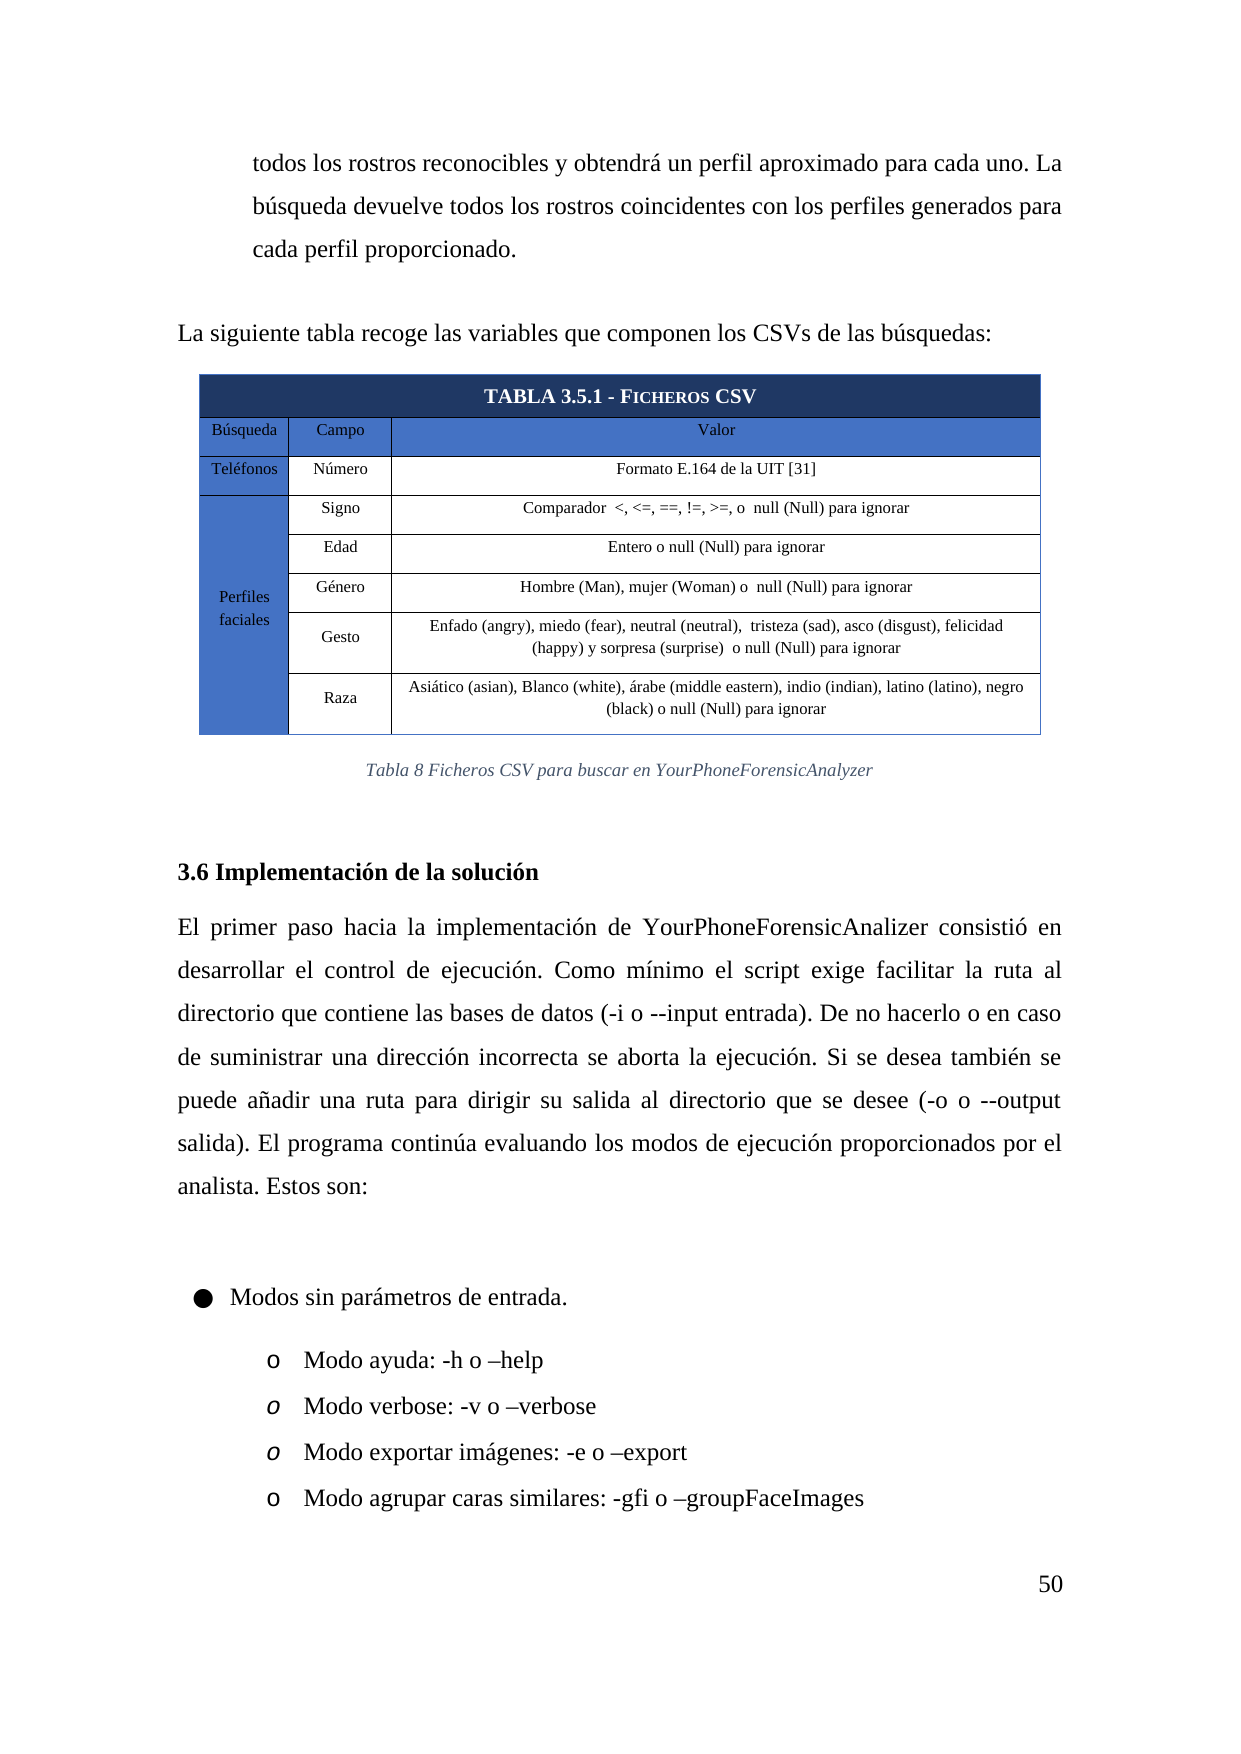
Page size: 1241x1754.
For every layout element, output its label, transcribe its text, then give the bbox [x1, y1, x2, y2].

table_cell Valor [392, 418, 1040, 456]
table_cell Edad [289, 535, 391, 573]
list Modo agrupar caras similares: -gfi o –groupFaceImages [266, 1483, 1063, 1514]
table_cell Formato E.164 de la UIT [31] [392, 457, 1040, 495]
table_cell Búsqueda [200, 418, 288, 456]
list Modo ayuda: -h o –help [266, 1345, 1063, 1376]
list Modos sin parámetros de entrada. [192, 1268, 1063, 1319]
table_cell Signo [289, 496, 391, 534]
subtitle 3.6 Implementación de la solución [177, 857, 1063, 885]
list Modo exportar imágenes: -e o –export [266, 1437, 1063, 1468]
table_cell Raza [289, 674, 391, 734]
table_cell Campo [289, 418, 391, 456]
table_cell Gesto [289, 613, 391, 673]
table_cell Hombre (Man), mujer (Woman) o null (Null) para ignorar [392, 574, 1040, 612]
text La siguiente tabla recoge las variables que componen los CSVs de las búsquedas: [177, 318, 1063, 347]
list Modo verbose: -v o –verbose [266, 1391, 1063, 1422]
table_cell Asiático (asian), Blanco (white), árabe (middle eastern), indio (indian), latino (latino), negro (black) o null (Null) para ignorar [392, 674, 1040, 734]
table_cell Género [289, 574, 391, 612]
table_cell Entero o null (Null) para ignorar [392, 535, 1040, 573]
table_cell Número [289, 457, 391, 495]
table_cell Teléfonos [200, 457, 288, 495]
table_cell Perfiles faciales [200, 496, 288, 734]
table_cell Enfado (angry), miedo (fear), neutral (neutral), tristeza (sad), asco (disgust), felicidad (happy) y sorpresa (surprise) o null (Null) para ignorar [392, 613, 1040, 673]
text El primer paso hacia la implementación de YourPhoneForensicAnalizer consistió en desarrollar el control de ejecución. Como mínimo el script exige facilitar la ruta al directorio que contiene las bases de datos (-i o --input entrada). De no hacerlo o en caso de suministrar una dirección incorrecta se aborta la ejecución. Si se desea también se puede añadir una ruta para dirigir su salida al directorio que se desee (-o o --output salida). El programa continúa evaluando los modos de ejecución proporcionados por el analista. Estos son: [177, 912, 1063, 1200]
table_cell Comparador <, <=, ==, !=, >=, o null (Null) para ignorar [392, 496, 1040, 534]
table_header TABLA 3.5.1 - Ficheros CSV [200, 375, 1040, 417]
